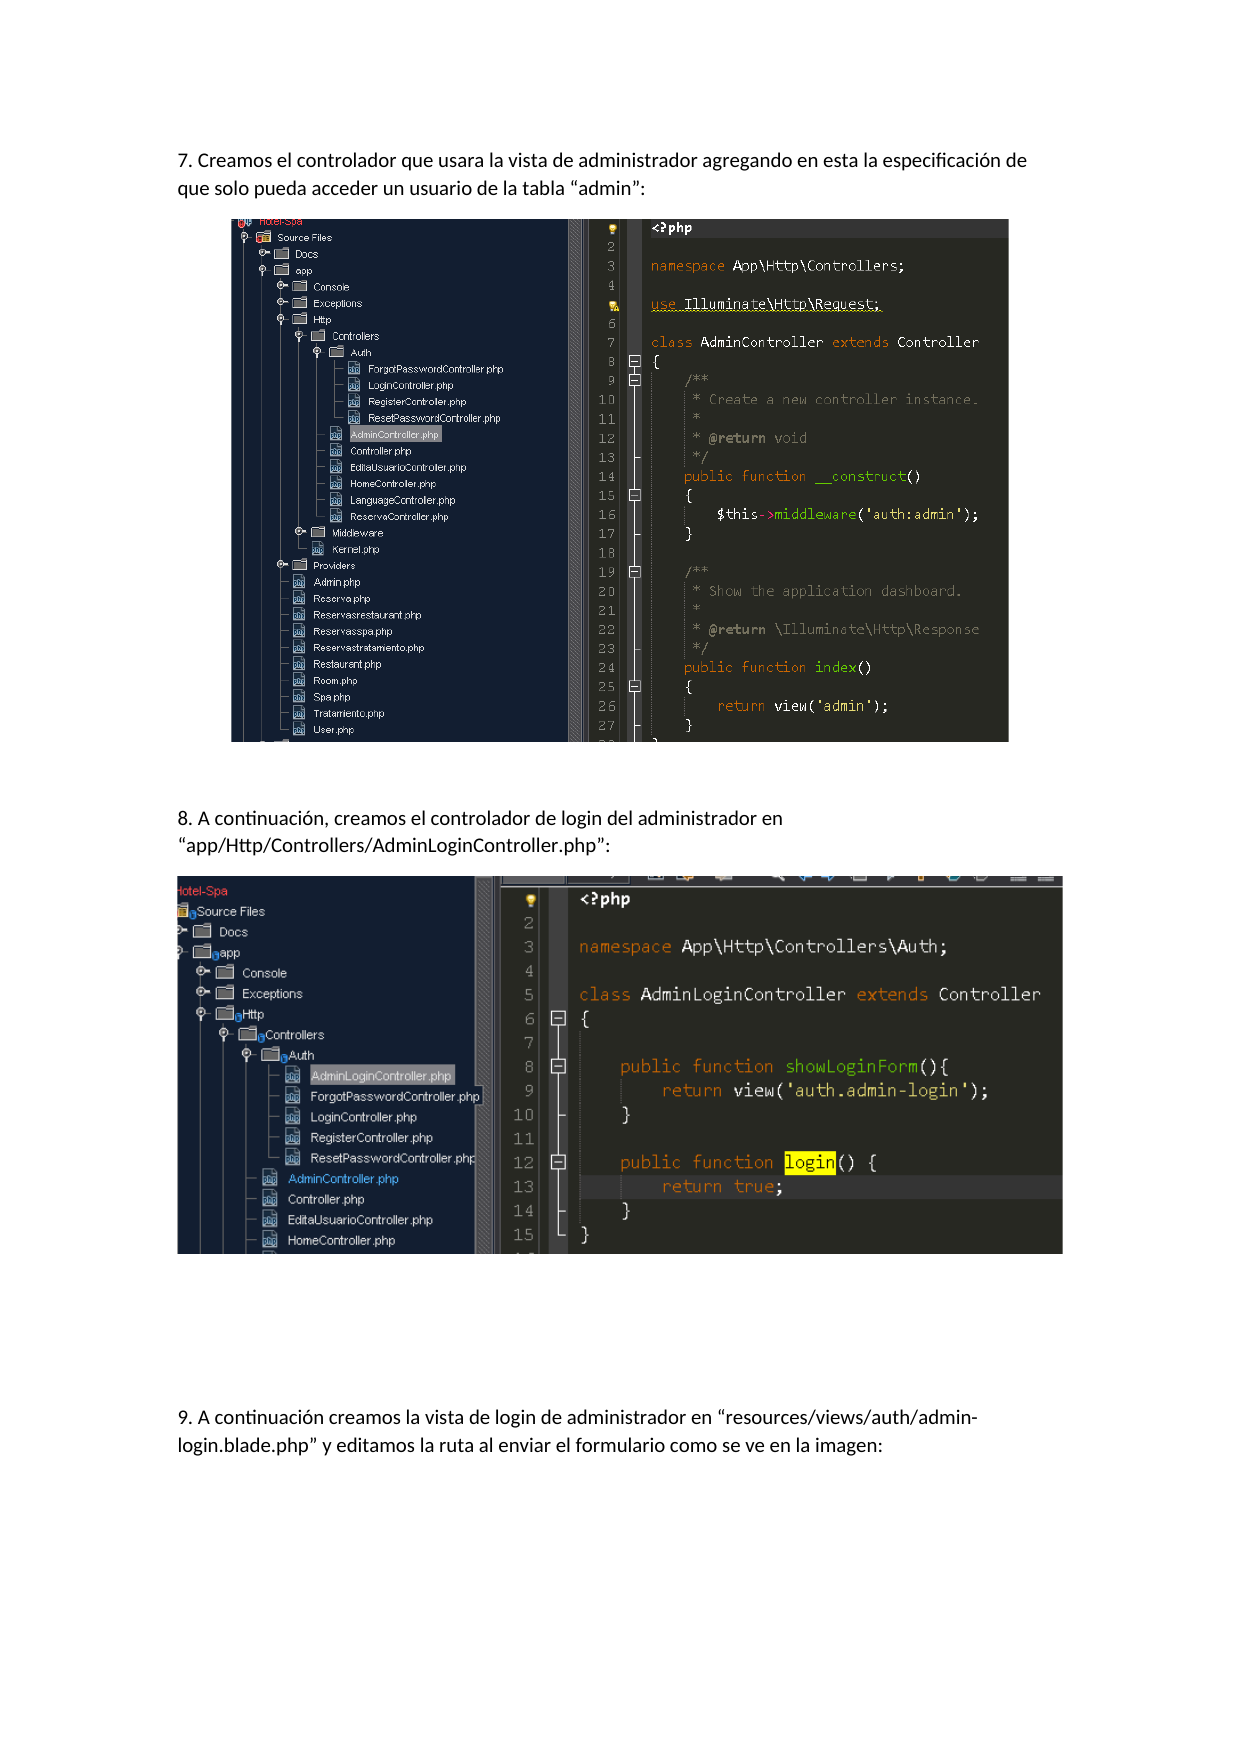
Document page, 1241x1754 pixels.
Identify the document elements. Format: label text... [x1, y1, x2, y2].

text 8. A continuación, creamos el controlador de login del administrador en “app/Http/Controllers/AdminLoginController.php”: [177, 805, 1063, 858]
text 7. Creamos el controlador que usara la vista de administrador agregando en esta la especificación de que solo pueda acceder un usuario de la tabla “admin”: [177, 148, 1063, 201]
picture [177, 876, 1063, 1254]
picture [231, 219, 1009, 742]
text 9. A continuación creamos la vista de login de administrador en “resources/views/auth/admin-login.blade.php” y editamos la ruta al enviar el formulario como se ve en la imagen: [177, 1404, 1063, 1457]
